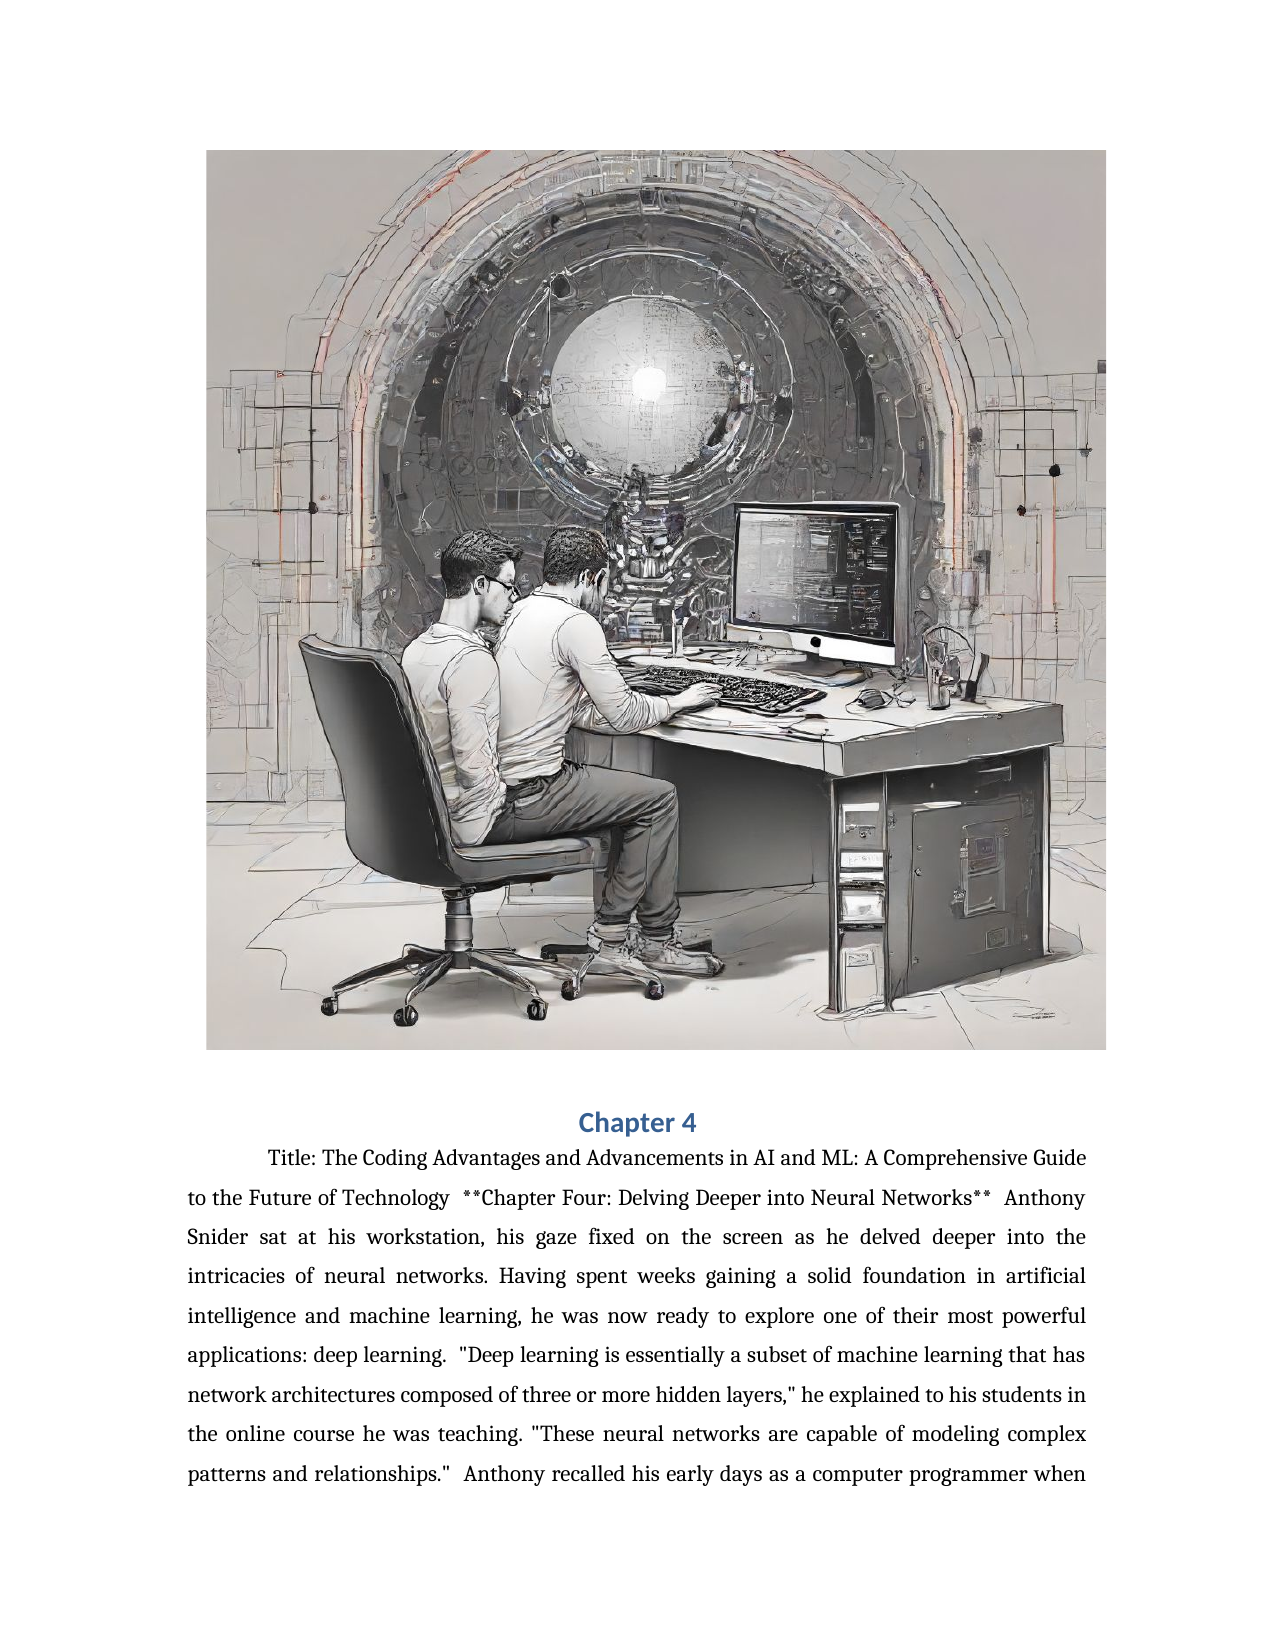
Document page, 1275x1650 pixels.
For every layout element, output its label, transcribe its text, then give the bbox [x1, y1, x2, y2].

picture [206, 150, 1107, 1050]
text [187, 1145, 1087, 1487]
subtitle Chapter 4 [187, 1104, 1087, 1139]
